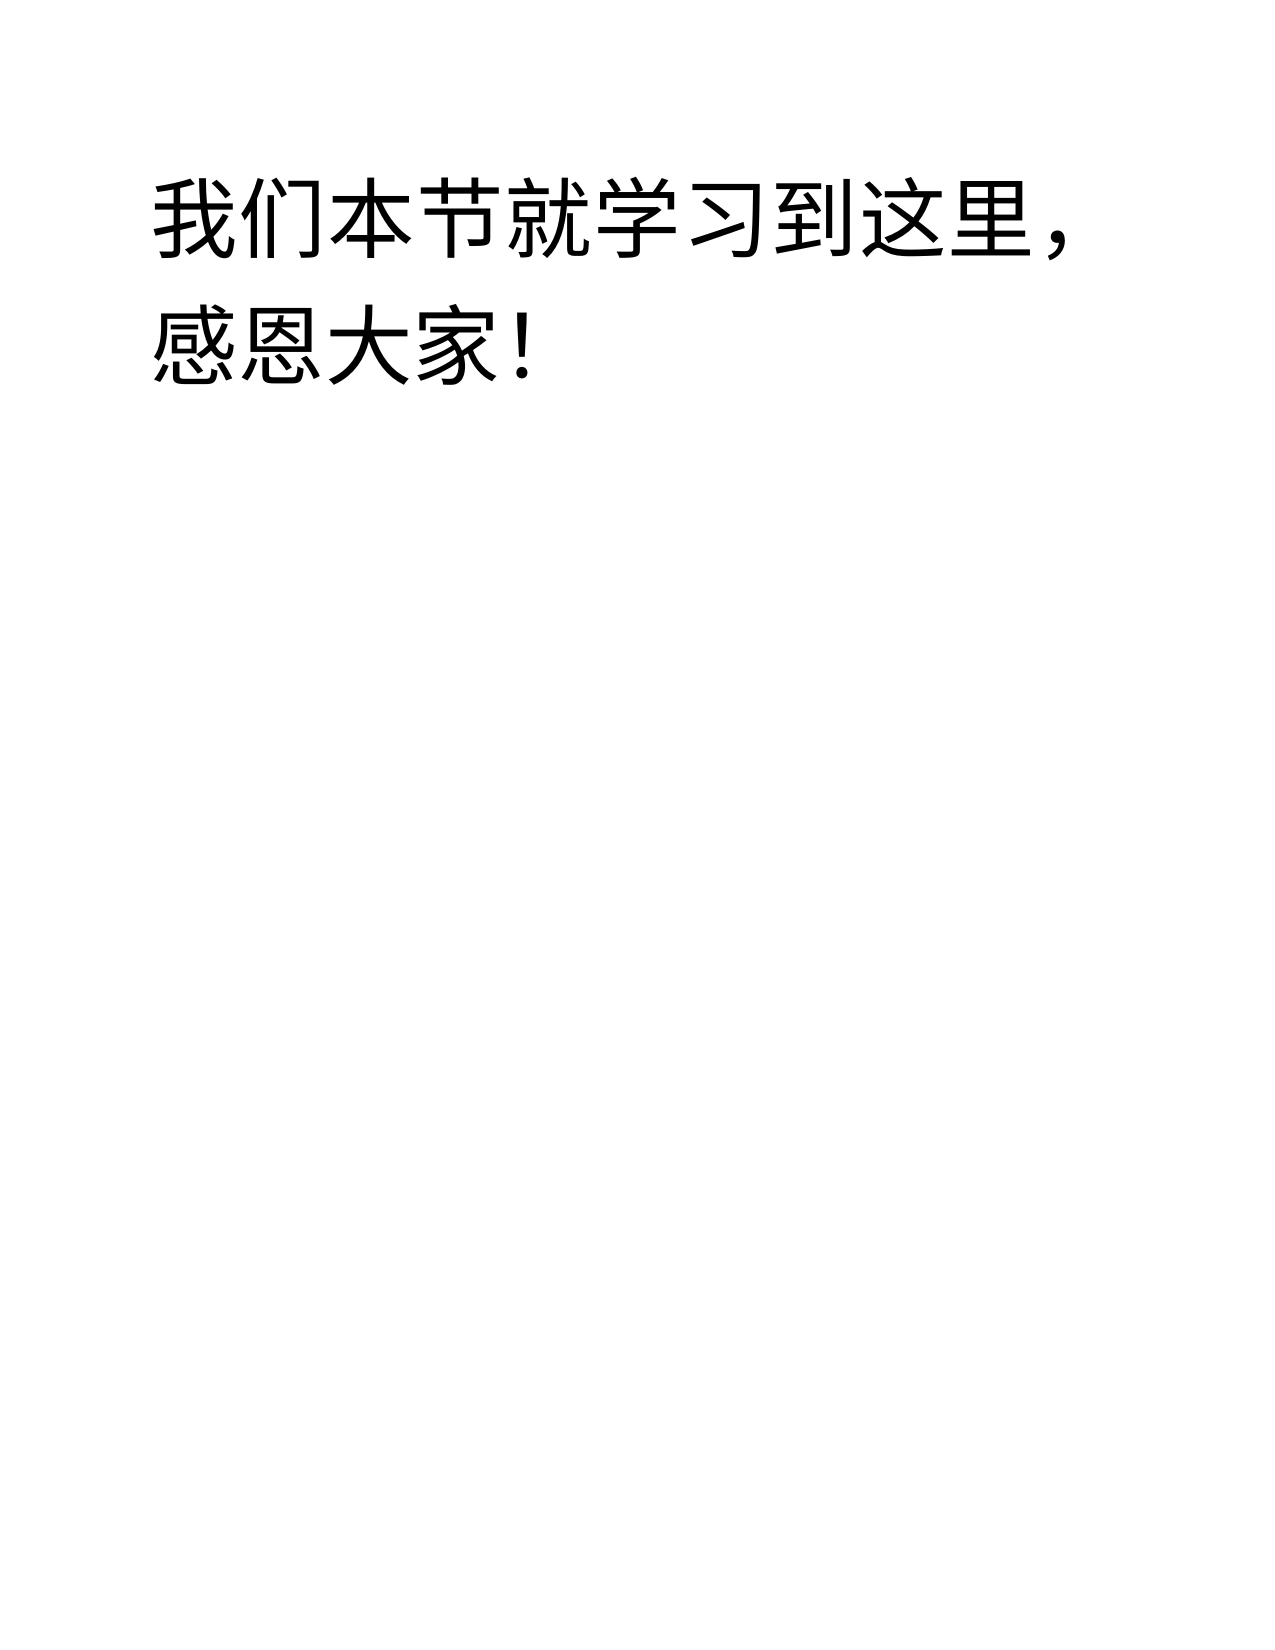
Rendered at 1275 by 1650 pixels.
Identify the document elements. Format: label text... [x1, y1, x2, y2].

text 我们本节就学习到这里，感恩大家！ [150, 150, 1125, 403]
